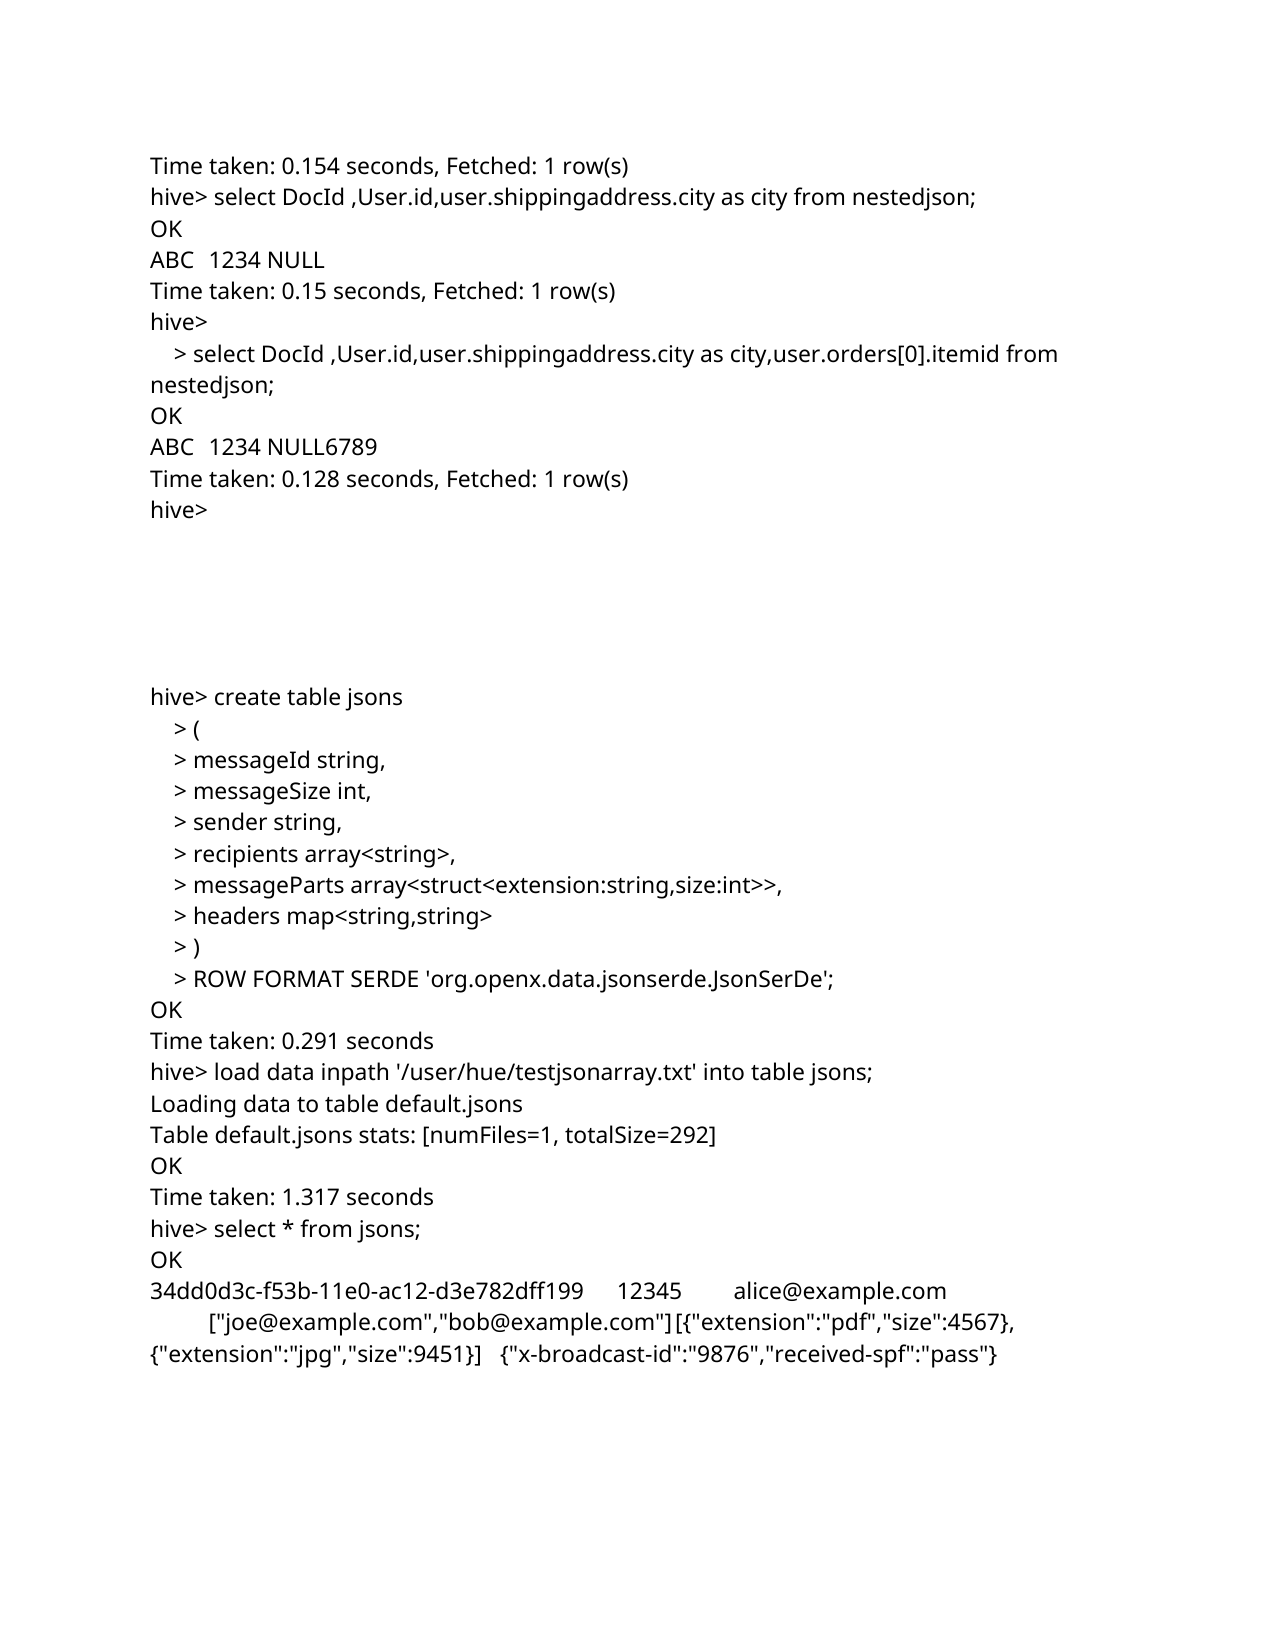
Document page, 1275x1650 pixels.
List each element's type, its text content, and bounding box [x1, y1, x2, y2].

text > messageParts array<struct<extension:string,size:int>>, [150, 869, 1125, 900]
text hive> [150, 306, 1125, 337]
text Table default.jsons stats: [numFiles=1, totalSize=292] [150, 1119, 1125, 1150]
text ABC 1234 NULL 6789 [150, 431, 1125, 462]
text hive> create table jsons [150, 681, 1125, 712]
text OK [150, 400, 1125, 431]
text Loading data to table default.jsons [150, 1087, 1125, 1119]
text > ROW FORMAT SERDE 'org.openx.data.jsonserde.JsonSerDe'; [150, 962, 1125, 994]
text OK [150, 994, 1125, 1025]
text > messageSize int, [150, 775, 1125, 806]
text hive> [150, 494, 1125, 525]
text OK [150, 1150, 1125, 1181]
text Time taken: 0.154 seconds, Fetched: 1 row(s) [150, 150, 1125, 181]
text > recipients array<string>, [150, 837, 1125, 869]
text OK [150, 1244, 1125, 1275]
text hive> select * from jsons; [150, 1212, 1125, 1244]
text Time taken: 1.317 seconds [150, 1181, 1125, 1212]
text > sender string, [150, 806, 1125, 837]
text Time taken: 0.15 seconds, Fetched: 1 row(s) [150, 275, 1125, 306]
text > headers map<string,string> [150, 900, 1125, 931]
text ABC 1234 NULL [150, 244, 1125, 275]
text Time taken: 0.291 seconds [150, 1025, 1125, 1056]
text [150, 181, 1125, 212]
text Time taken: 0.128 seconds, Fetched: 1 row(s) [150, 462, 1125, 494]
text hive> load data inpath '/user/hue/testjsonarray.txt' into table jsons; [150, 1056, 1125, 1087]
text 34dd0d3c-f53b-11e0-ac12-d3e782dff199 12345 alice@example.com ["joe@example.com","bob@example.com"] [{"extension":"pdf","size":4567},{"extension":"jpg","size":9451}] {"x-broadcast-id":"9876","received-spf":"pass"} [150, 1275, 1125, 1369]
text > select DocId ,User.id,user.shippingaddress.city as city,user.orders[0].itemid from nestedjson; [150, 337, 1125, 400]
text > ( [150, 712, 1125, 744]
text > ) [150, 931, 1125, 962]
text OK [150, 212, 1125, 244]
text > messageId string, [150, 744, 1125, 775]
